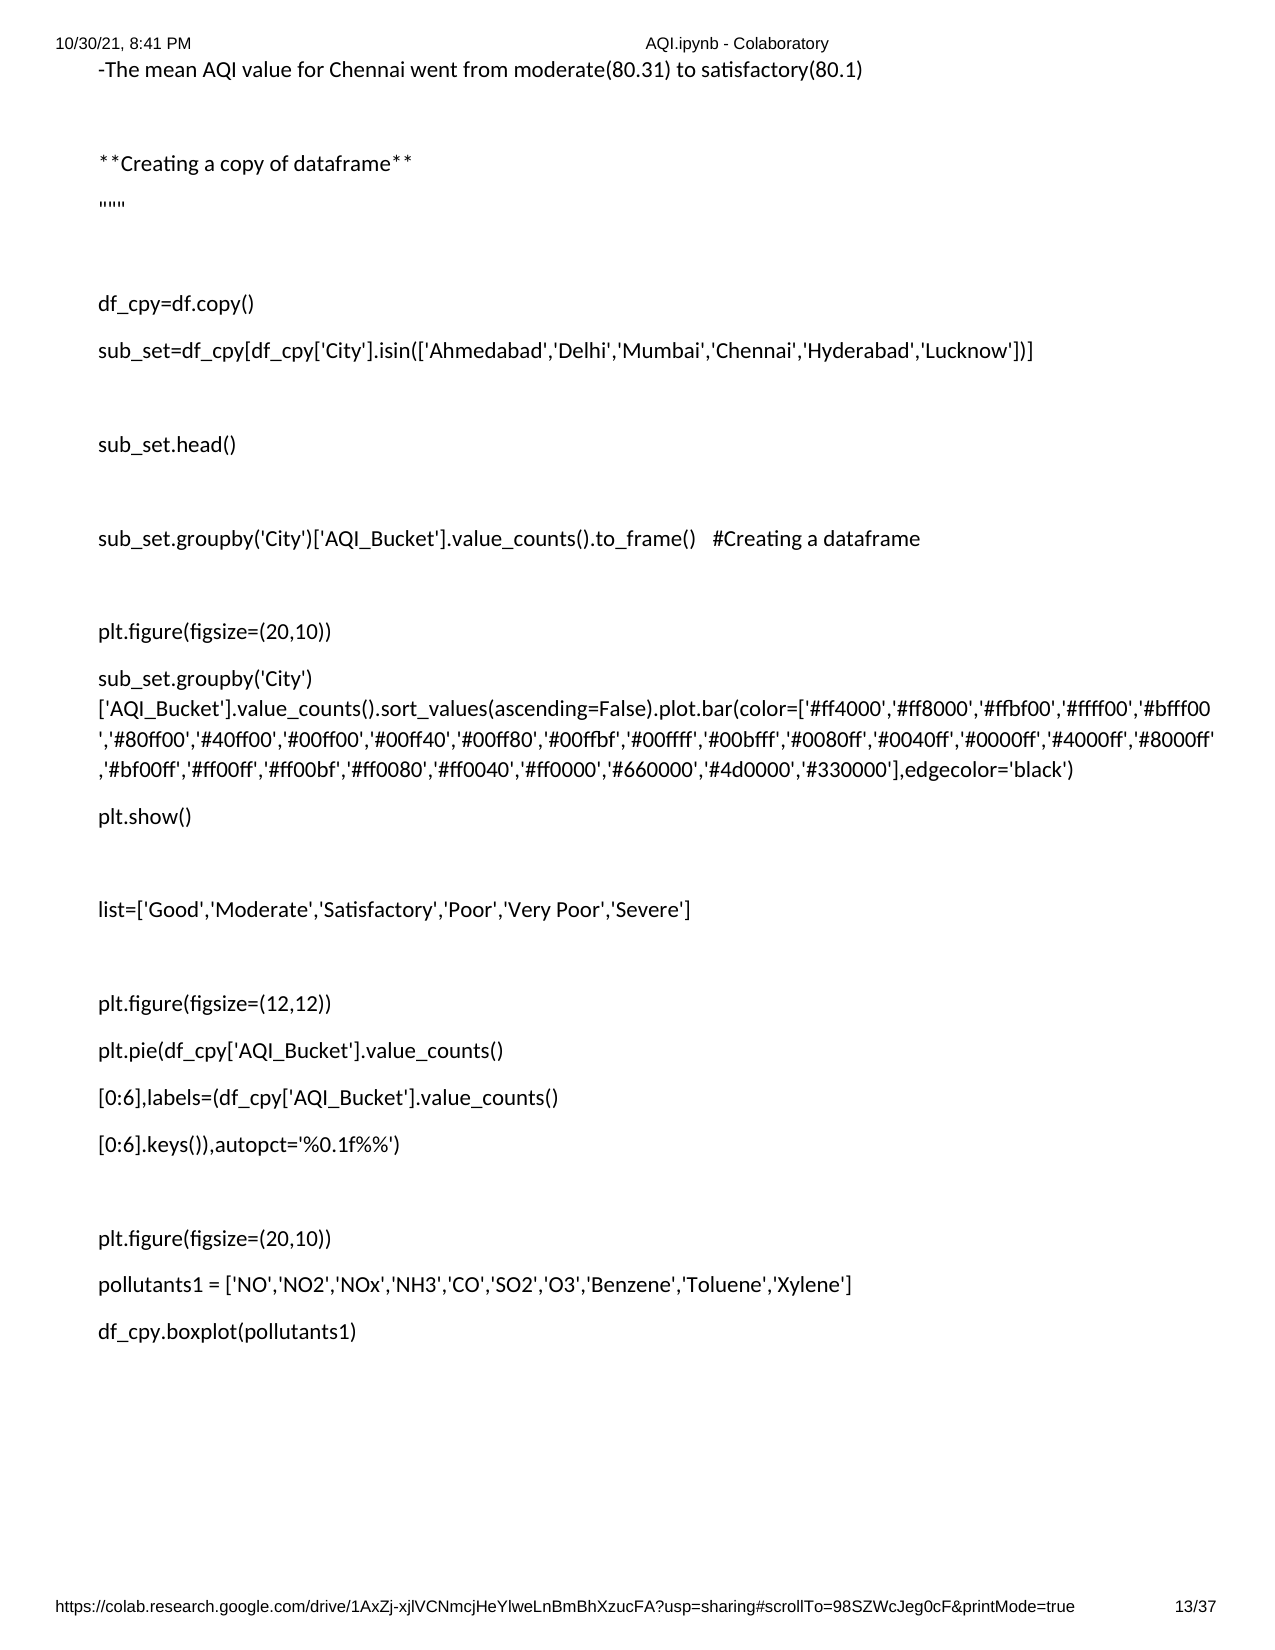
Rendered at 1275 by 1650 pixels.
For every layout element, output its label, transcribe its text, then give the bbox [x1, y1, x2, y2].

text [0:6],labels=(df_cpy['AQI_Bucket'].value_counts() [98, 1083, 1216, 1111]
text plt.figure(figsize=(20,10)) [98, 1224, 1216, 1252]
text **Creating a copy of dataframe** [98, 149, 1216, 177]
text plt.figure(figsize=(12,12)) [98, 989, 1216, 1017]
text pollutants1 = ['NO','NO2','NOx','NH3','CO','SO2','O3','Benzene','Toluene','Xylene'] [98, 1271, 1216, 1299]
text df_cpy.boxplot(pollutants1) [98, 1317, 1216, 1346]
text sub_set.groupby('City')['AQI_Bucket'].value_counts().to_frame() #Creating a dataframe [98, 524, 1216, 552]
text """ [98, 196, 1216, 224]
text sub_set.head() [98, 430, 1216, 458]
text plt.figure(figsize=(20,10)) [98, 617, 1216, 646]
text -The mean AQI value for Chennai went from moderate(80.31) to satisfactory(80.1) [98, 55, 1216, 83]
text sub_set.groupby('City')['AQI_Bucket'].value_counts().sort_values(ascending=False).plot.bar(color=['#ff4000','#ff8000','#ffbf00','#ffff00','#bfff00','#80ff00','#40ff00','#00ff00','#00ff40','#00ff80','#00ffbf','#00ffff','#00bfff','#0080ff','#0040ff','#0000ff','#4000ff','#8000ff','#bf00ff','#ff00ff','#ff00bf','#ff0080','#ff0040','#ff0000','#660000','#4d0000','#330000'],edgecolor='black') [98, 664, 1216, 783]
text plt.pie(df_cpy['AQI_Bucket'].value_counts() [98, 1036, 1216, 1064]
text sub_set=df_cpy[df_cpy['City'].isin(['Ahmedabad','Delhi','Mumbai','Chennai','Hyderabad','Lucknow'])] [98, 336, 1216, 364]
text df_cpy=df.copy() [98, 289, 1216, 317]
text list=['Good','Moderate','Satisfactory','Poor','Very Poor','Severe'] [98, 896, 1216, 924]
text plt.show() [98, 802, 1216, 830]
text [0:6].keys()),autopct='%0.1f%%') [98, 1130, 1216, 1158]
